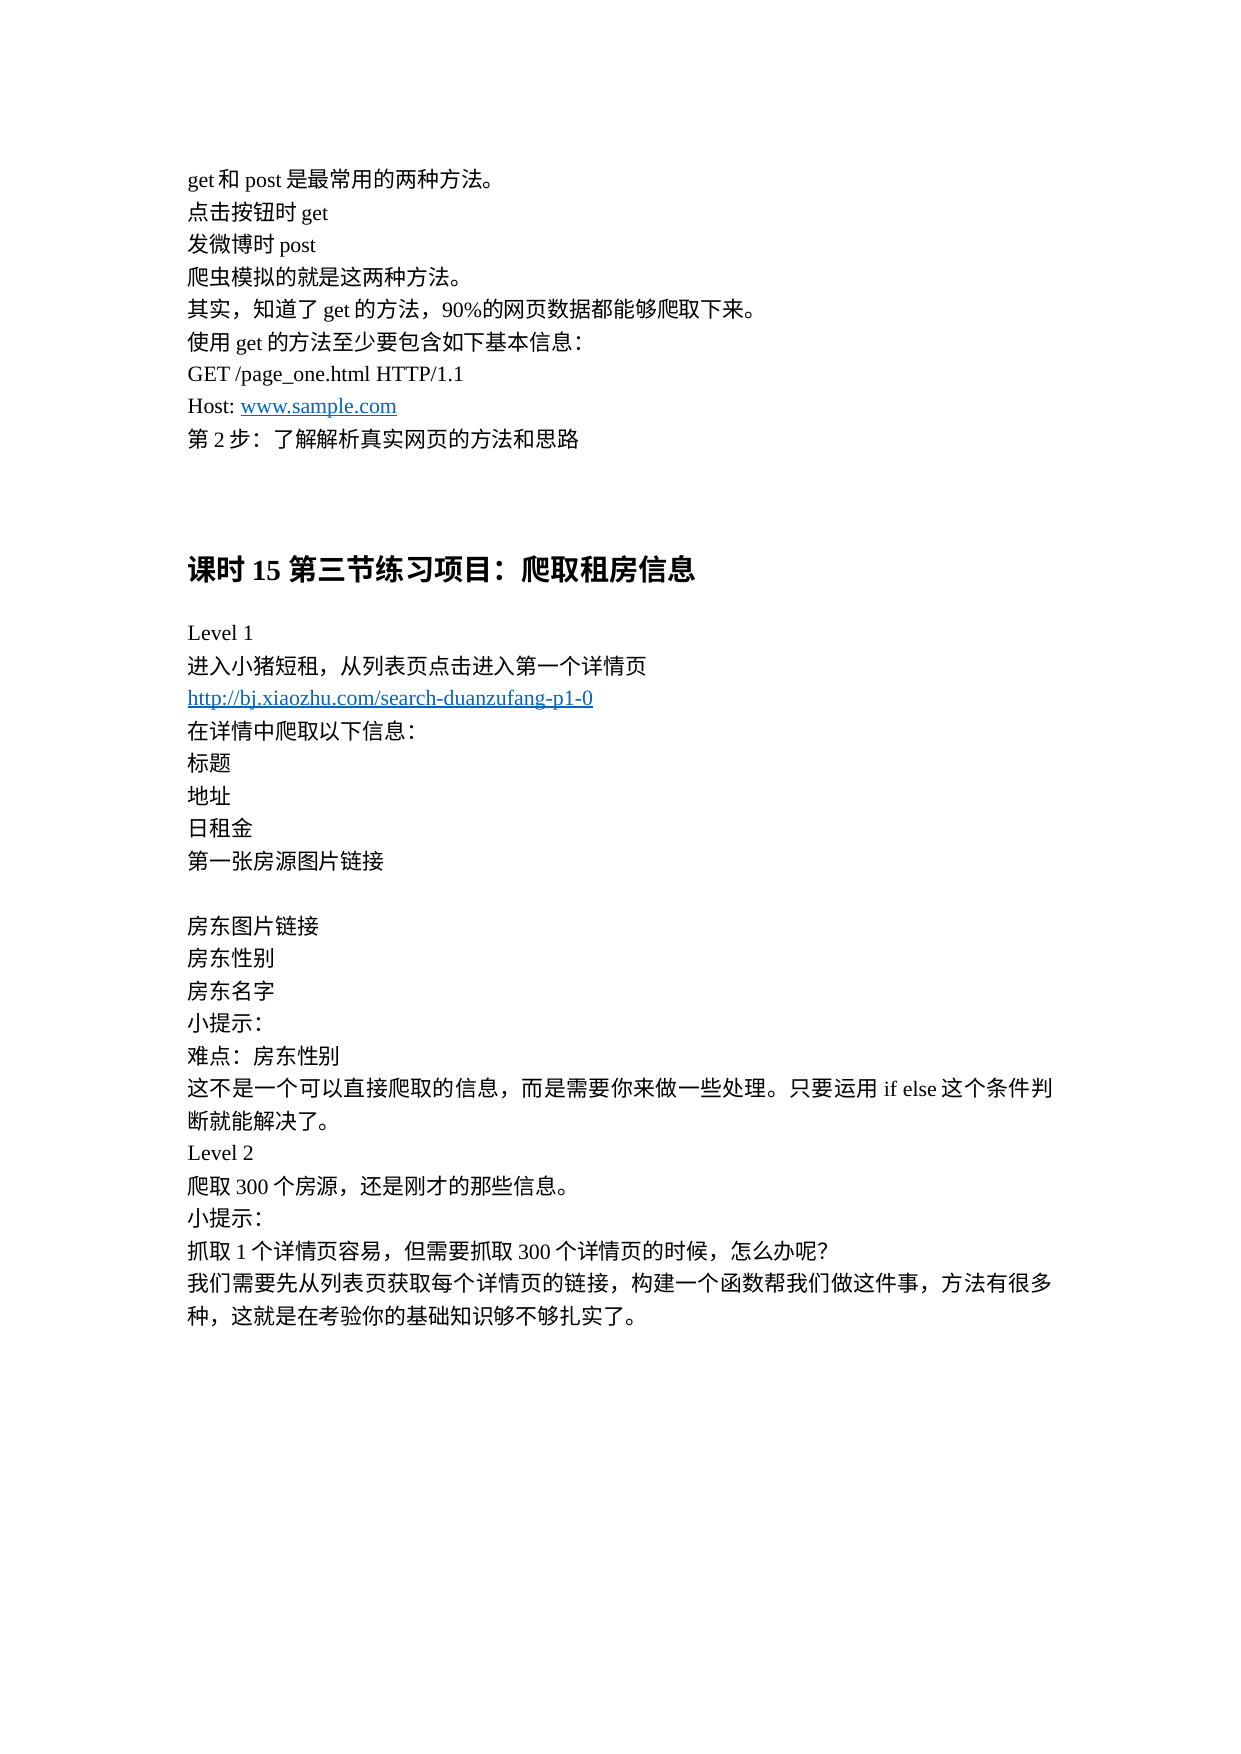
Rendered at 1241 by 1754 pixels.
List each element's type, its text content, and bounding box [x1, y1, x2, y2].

text Host: www.sample.com [187, 389, 1053, 422]
text 第2步：了解解析真实网页的方法和思路 [187, 422, 1053, 454]
text 地址 [187, 778, 1053, 811]
text 使用get的方法至少要包含如下基本信息： [187, 324, 1053, 357]
text 难点：房东性别 [187, 1038, 1053, 1071]
text 点击按钮时get [187, 194, 1053, 227]
text 小提示： [187, 1006, 1053, 1038]
text 标题 [187, 746, 1053, 778]
text Level 1 [187, 616, 1053, 648]
text http://bj.xiaozhu.com/search-duanzufang-p1-0 [187, 681, 1053, 713]
text 爬虫模拟的就是这两种方法。 [187, 259, 1053, 292]
text 我们需要先从列表页获取每个详情页的链接，构建一个函数帮我们做这件事，方法有很多种，这就是在考验你的基础知识够不够扎实了。 [187, 1266, 1053, 1331]
text 爬取300个房源，还是刚才的那些信息。 [187, 1168, 1053, 1201]
text Level 2 [187, 1136, 1053, 1168]
text 第一张房源图片链接 [187, 843, 1053, 876]
text 其实，知道了get的方法，90%的网页数据都能够爬取下来。 [187, 292, 1053, 324]
text get和post是最常用的两种方法。 [187, 162, 1053, 194]
text 小提示： [187, 1201, 1053, 1233]
text GET /page_one.html HTTP/1.1 [187, 357, 1053, 389]
text 日租金 [187, 811, 1053, 843]
text 发微博时post [187, 227, 1053, 259]
text 房东图片链接 [187, 908, 1053, 941]
text 在详情中爬取以下信息： [187, 713, 1053, 746]
text 进入小猪短租，从列表页点击进入第一个详情页 [187, 648, 1053, 681]
text 这不是一个可以直接爬取的信息，而是需要你来做一些处理。只要运用if else这个条件判断就能解决了。 [187, 1071, 1053, 1136]
subtitle 课时15 第三节练习项目：爬取租房信息 [187, 547, 1053, 589]
text 抓取1个详情页容易，但需要抓取300个详情页的时候，怎么办呢？ [187, 1233, 1053, 1266]
text 房东性别 [187, 941, 1053, 973]
text 房东名字 [187, 973, 1053, 1006]
